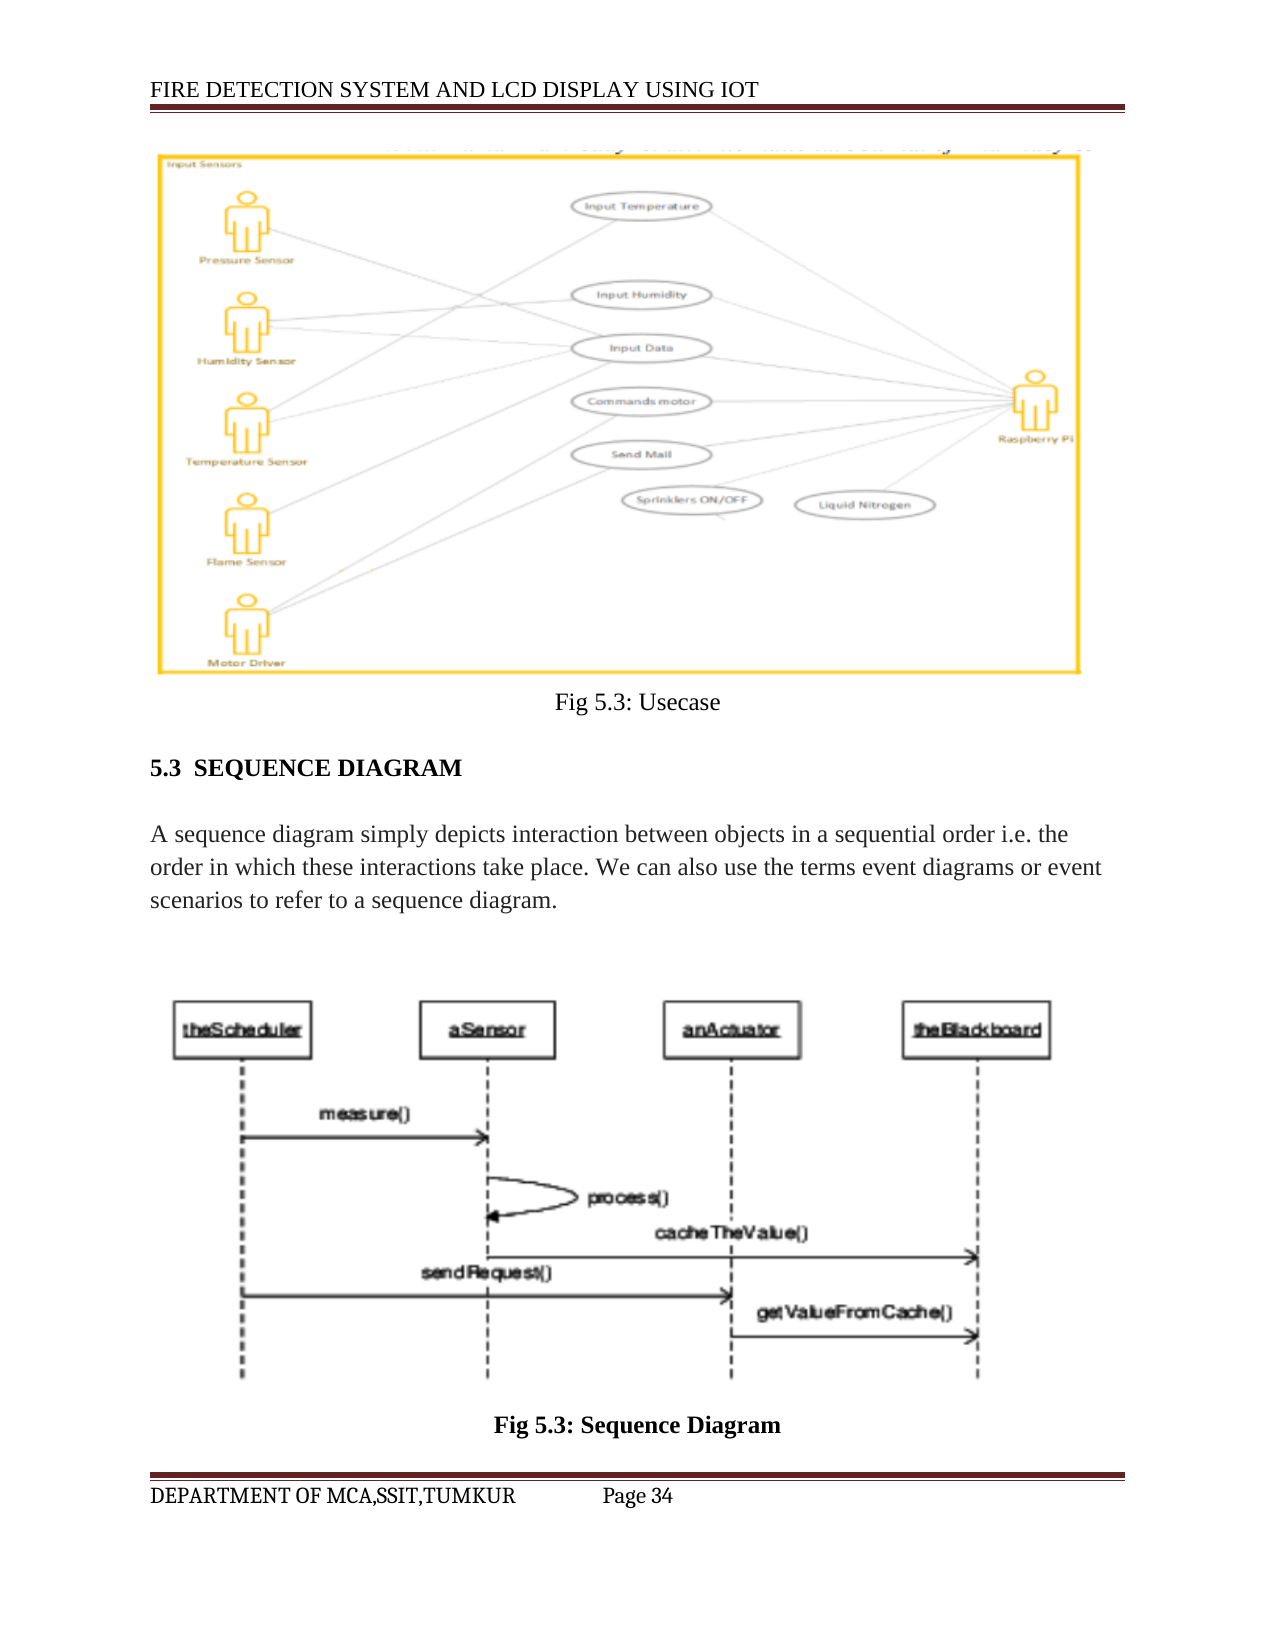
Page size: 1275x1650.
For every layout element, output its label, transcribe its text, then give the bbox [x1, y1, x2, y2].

list 5.3 SEQUENCE DIAGRAM [150, 753, 1125, 782]
text Fig 5.3: Usecase [150, 687, 1125, 716]
list Fig 5.3: Sequence Diagram [112, 1410, 1125, 1439]
list A sequence diagram simply depicts interaction between objects in a sequential order i.e. the order in which these interactions take place. We can also use the terms event diagrams or event scenarios to refer to a sequence diagram. [150, 819, 1125, 914]
picture [150, 150, 1096, 682]
picture [150, 951, 1079, 1406]
